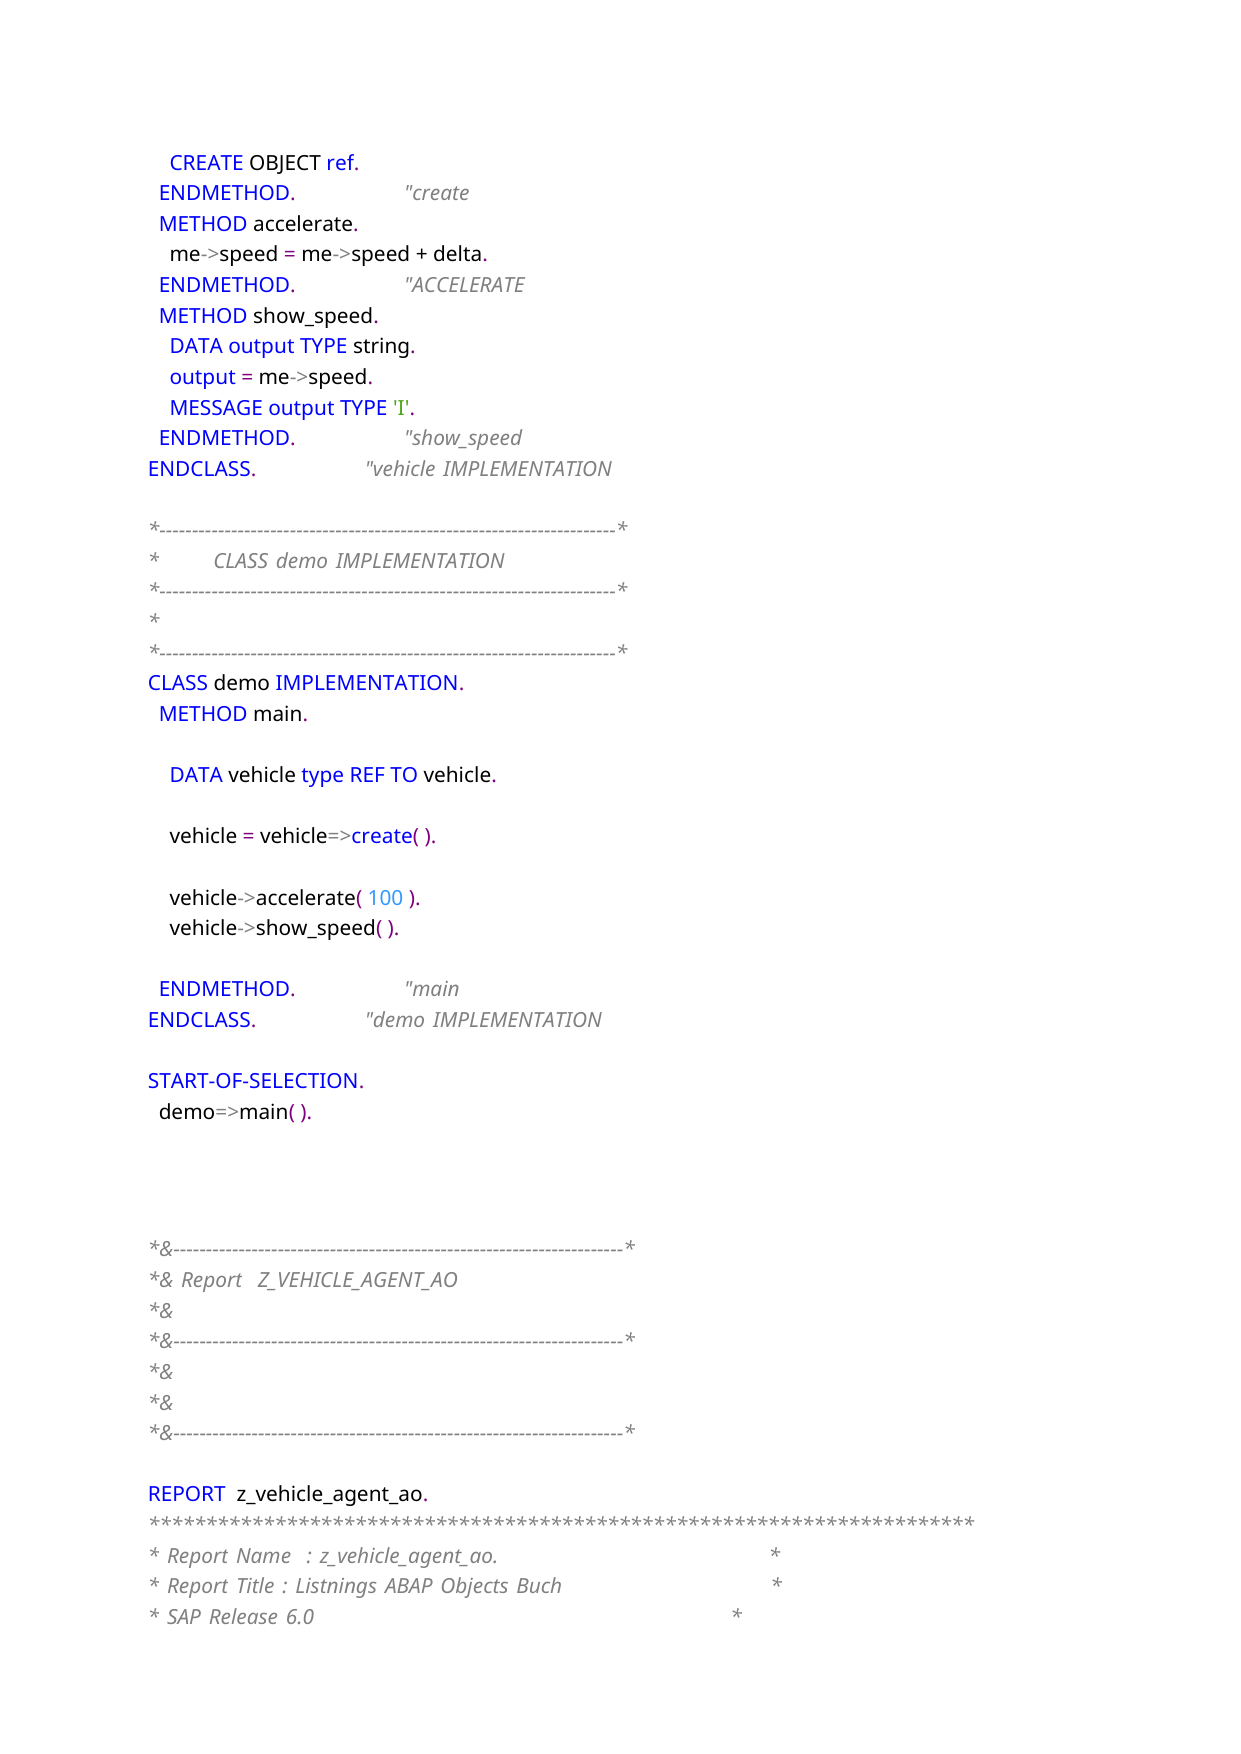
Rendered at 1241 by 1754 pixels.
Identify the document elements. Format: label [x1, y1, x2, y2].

text [148, 1234, 1093, 1630]
text [148, 148, 1093, 1125]
